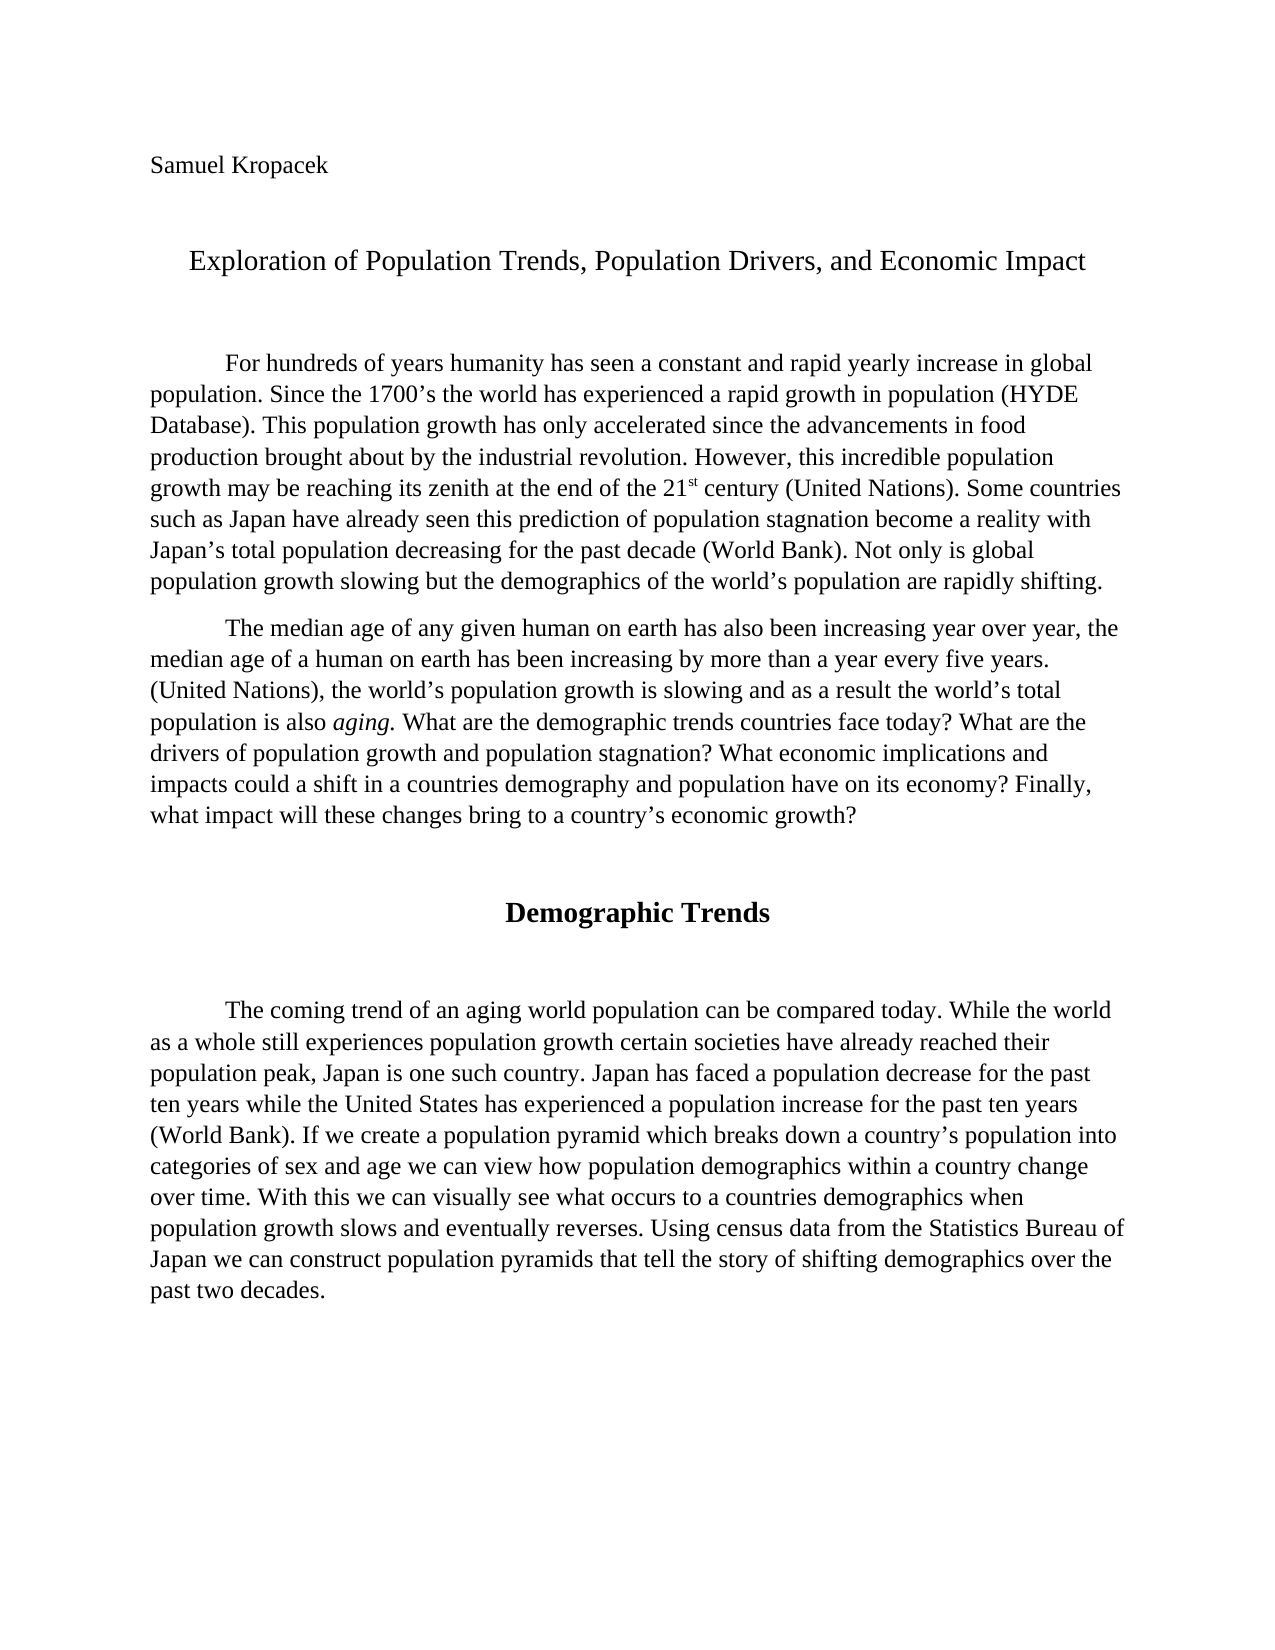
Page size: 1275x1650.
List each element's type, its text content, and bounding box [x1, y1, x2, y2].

text Demographic Trends [150, 895, 1125, 929]
text For hundreds of years humanity has seen a constant and rapid yearly increase in global population. Since the 1700’s the world has experienced a rapid growth in population (HYDE Database). This population growth has only accelerated since the advancements in food production brought about by the industrial revolution. However, this incredible population growth may be reaching its zenith at the end of the 21st century (United Nations). Some countries such as Japan have already seen this prediction of population stagnation become a reality with Japan’s total population decreasing for the past decade (World Bank). Not only is global population growth slowing but the demographics of the world’s population are rapidly shifting. [150, 348, 1125, 594]
text The coming trend of an aging world population can be compared today. While the world as a whole still experiences population growth certain societies have already reached their population peak, Japan is one such country. Japan has faced a population decrease for the past ten years while the United States has experienced a population increase for the past ten years (World Bank). If we create a population pyramid which breaks down a country’s population into categories of sex and age we can view how population demographics within a country change over time. With this we can visually see what occurs to a countries demographics when population growth slows and eventually reverses. Using census data from the Statistics Bureau of Japan we can construct population pyramids that tell the story of shifting demographics over the past two decades. [150, 996, 1125, 1304]
text The median age of any given human on earth has also been increasing year over year, the median age of a human on earth has been increasing by more than a year every five years. (United Nations), the world’s population growth is slowing and as a result the world’s total population is also aging. What are the demographic trends countries face today? What are the drivers of population growth and population stagnation? What economic implications and impacts could a shift in a countries demography and population have on its economy? Finally, what impact will these changes bring to a country’s economic growth? [150, 613, 1125, 828]
text Samuel Kropacek [150, 150, 1125, 179]
text Exploration of Population Trends, Population Drivers, and Economic Impact [150, 243, 1125, 276]
